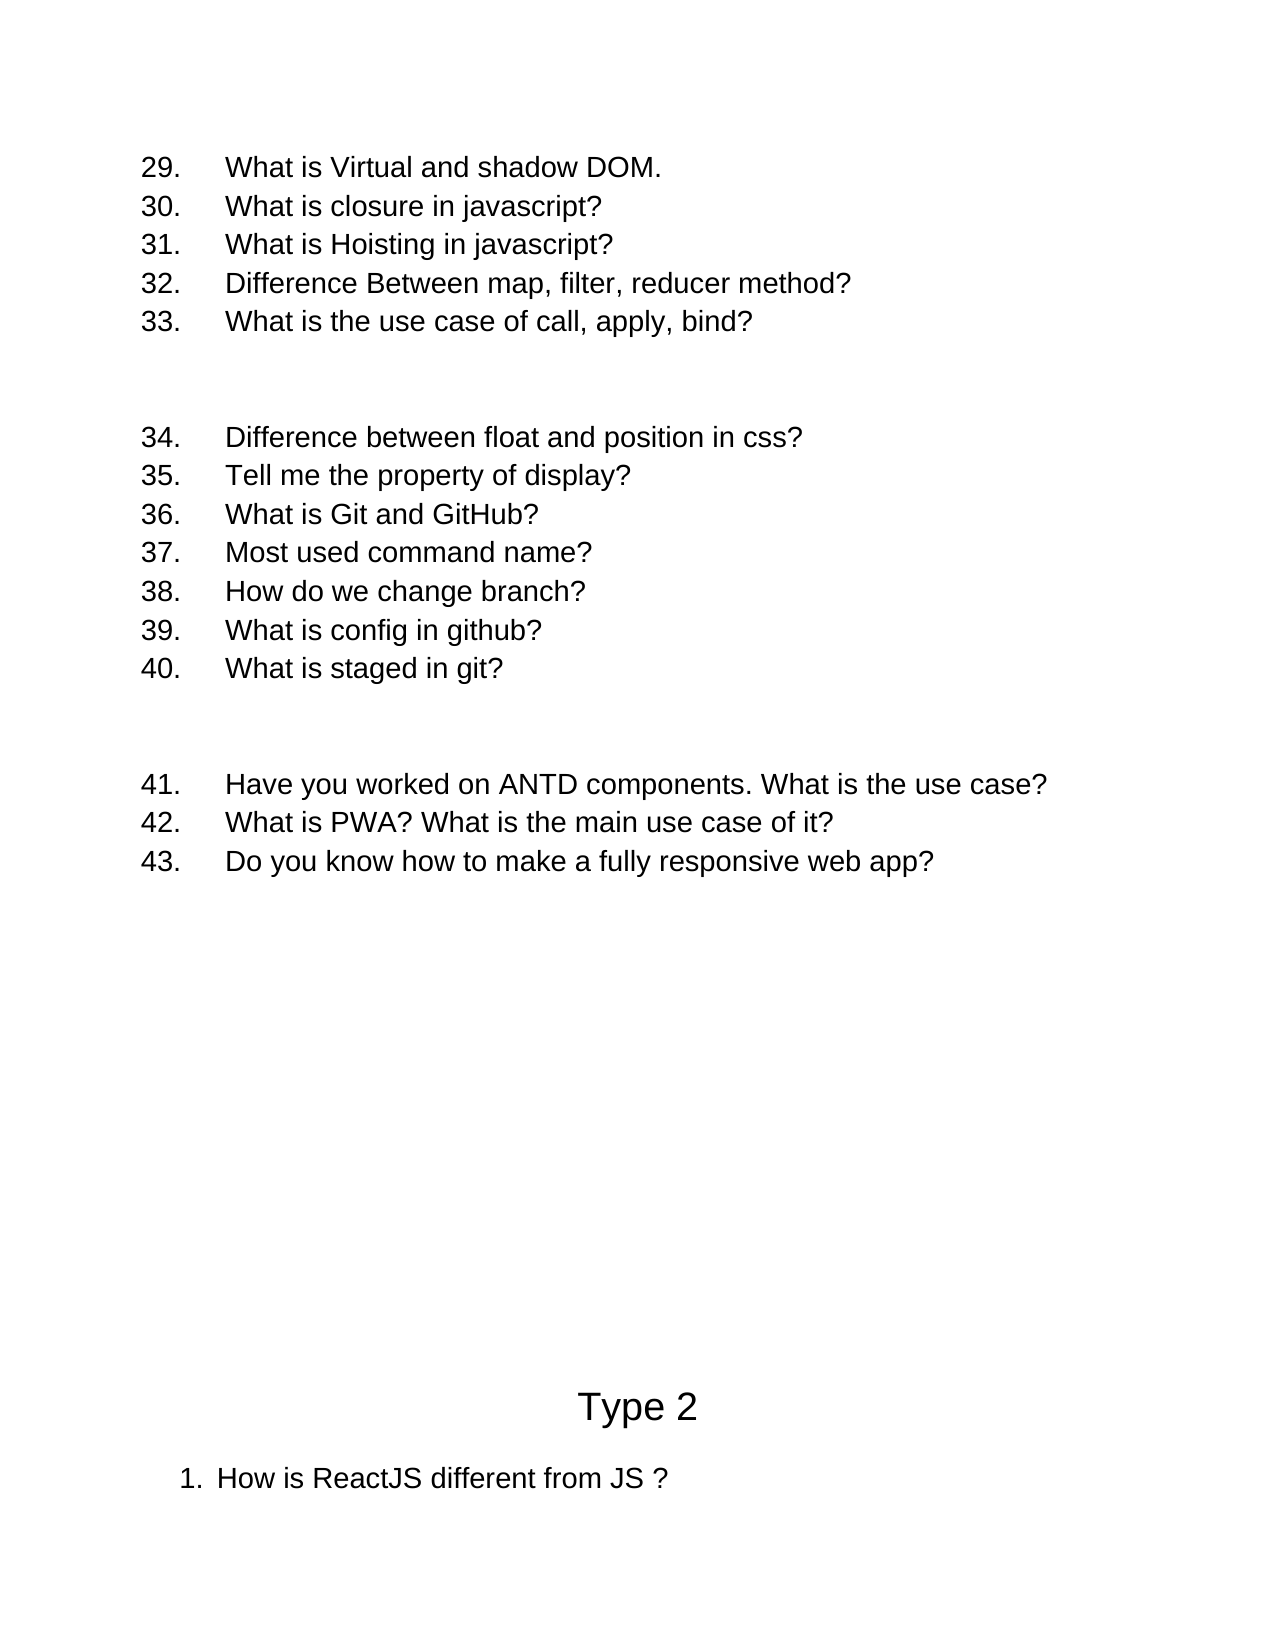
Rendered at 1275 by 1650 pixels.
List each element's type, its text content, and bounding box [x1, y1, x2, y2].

list Have you worked on ANTD components. What is the use case? [141, 767, 1125, 800]
list What is config in github? [141, 612, 1125, 646]
list What is Virtual and shadow DOM. [141, 150, 1125, 183]
list Tell me the property of display? [141, 458, 1125, 492]
list What is staged in git? [141, 651, 1125, 684]
list What is Hoisting in javascript? [141, 227, 1125, 261]
list Difference Between map, filter, reducer method? [141, 266, 1125, 299]
list How do we change branch? [141, 574, 1125, 607]
text 1. How is ReactJS different from JS ? [179, 1461, 1125, 1494]
text Type 2 [150, 1383, 1125, 1429]
list Do you know how to make a fully responsive web app? [141, 844, 1125, 877]
list Difference between float and position in css? [141, 420, 1125, 453]
list What is closure in javascript? [141, 188, 1125, 222]
list What is PWA? What is the main use case of it? [141, 805, 1125, 839]
list What is Git and GitHub? [141, 497, 1125, 530]
list What is the use case of call, apply, bind? [141, 304, 1125, 338]
list Most used command name? [141, 535, 1125, 569]
